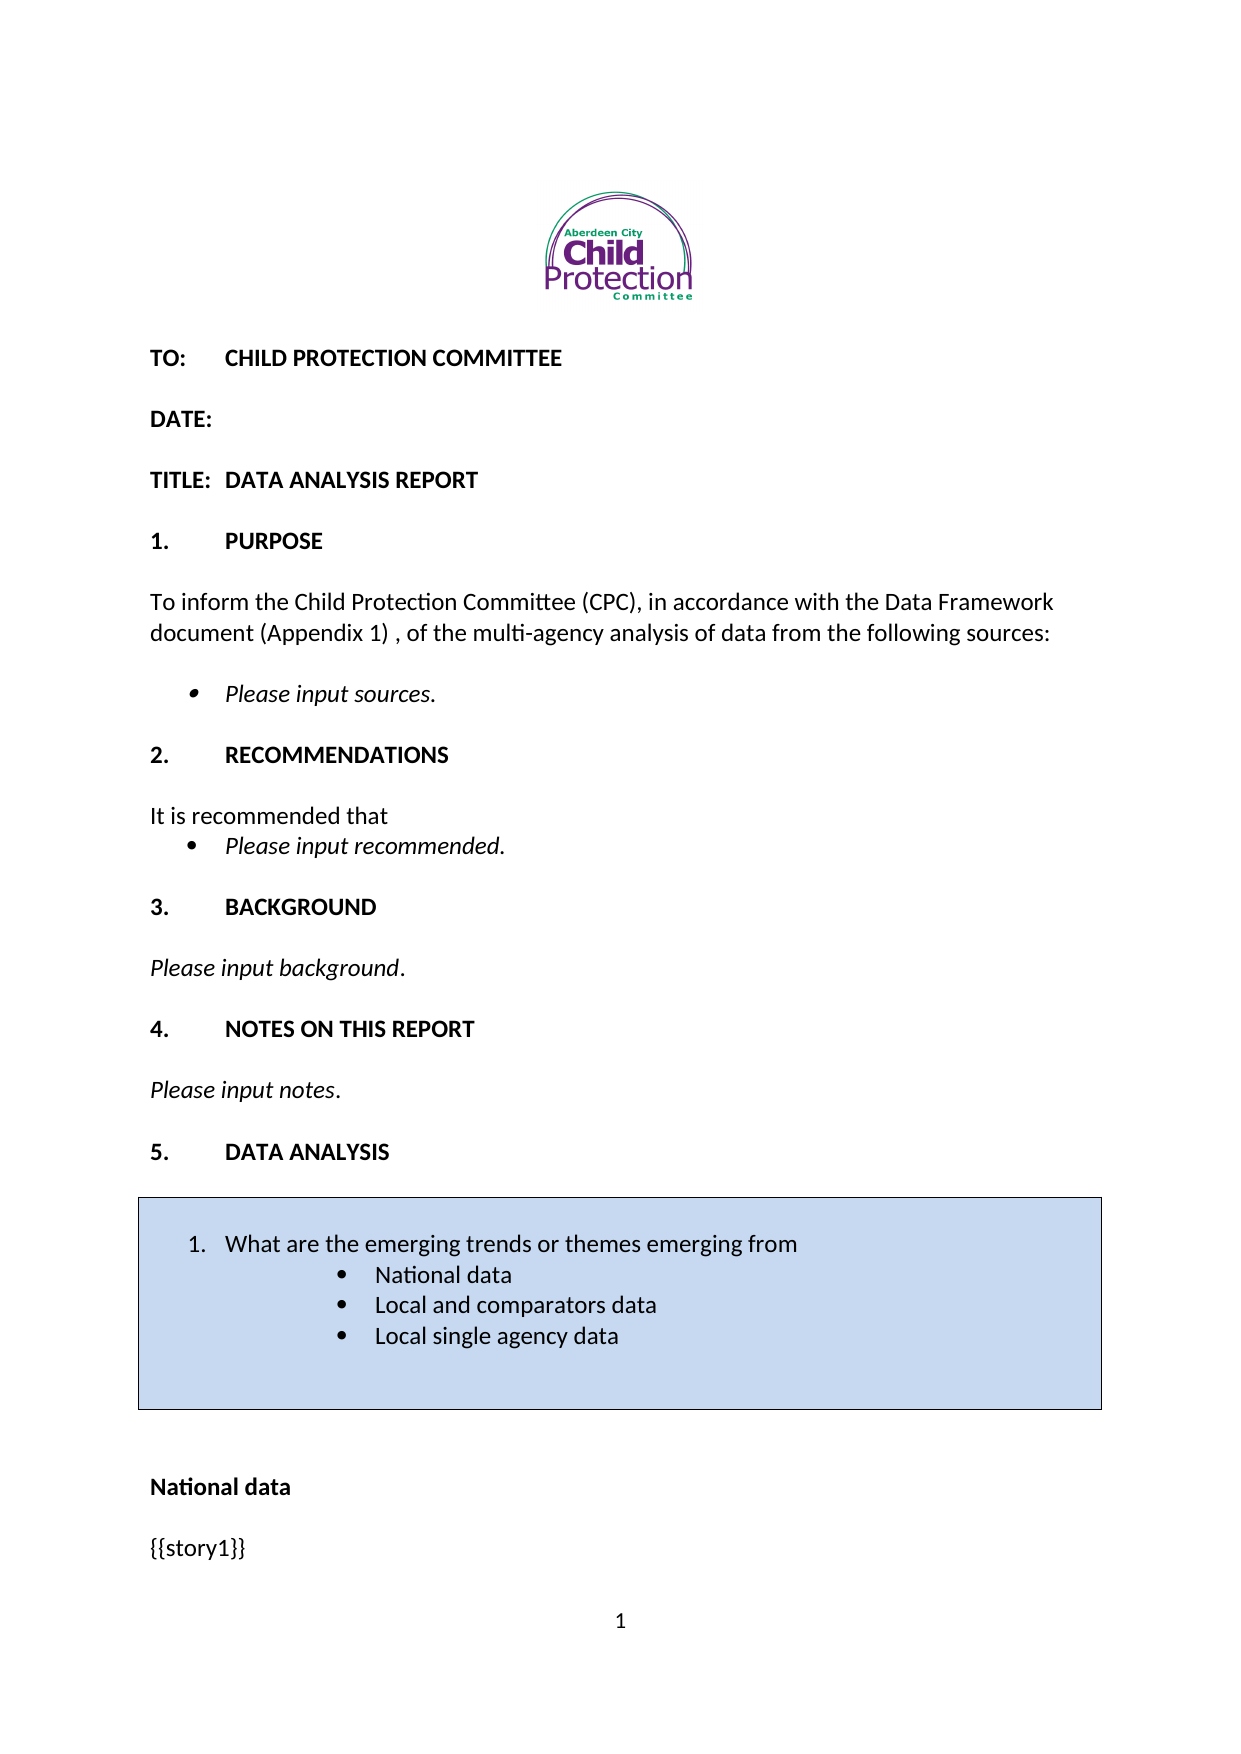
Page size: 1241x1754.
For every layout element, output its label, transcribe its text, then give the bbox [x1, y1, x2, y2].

text National data [150, 1471, 1090, 1501]
text TO: CHILD PROTECTION COMMITTEE [150, 342, 1090, 373]
text TITLE: DATA ANALYSIS REPORT [150, 464, 1090, 495]
list BACKGROUND [150, 891, 1090, 922]
text {{story1}} [150, 1532, 1090, 1562]
list DATA ANALYSIS [150, 1136, 1090, 1166]
text DATE: [150, 403, 1090, 434]
table_header What are the emerging trends or themes emerging from National data Local and comparators data Local single agency data [139, 1198, 1101, 1409]
list NOTES ON THIS REPORT [150, 1013, 1090, 1044]
list PURPOSE [150, 525, 1090, 556]
list Please input recommended. [187, 830, 1090, 861]
text Please input background. [150, 952, 1090, 983]
text It is recommended that [150, 800, 1090, 830]
list Please input sources. [187, 678, 1090, 708]
text To inform the Child Protection Committee (CPC), in accordance with the Data Framework document (Appendix 1) , of the multi-agency analysis of data from the following sources: [150, 586, 1090, 647]
text Please input notes. [150, 1074, 1090, 1105]
list RECOMMENDATIONS [150, 739, 1090, 769]
